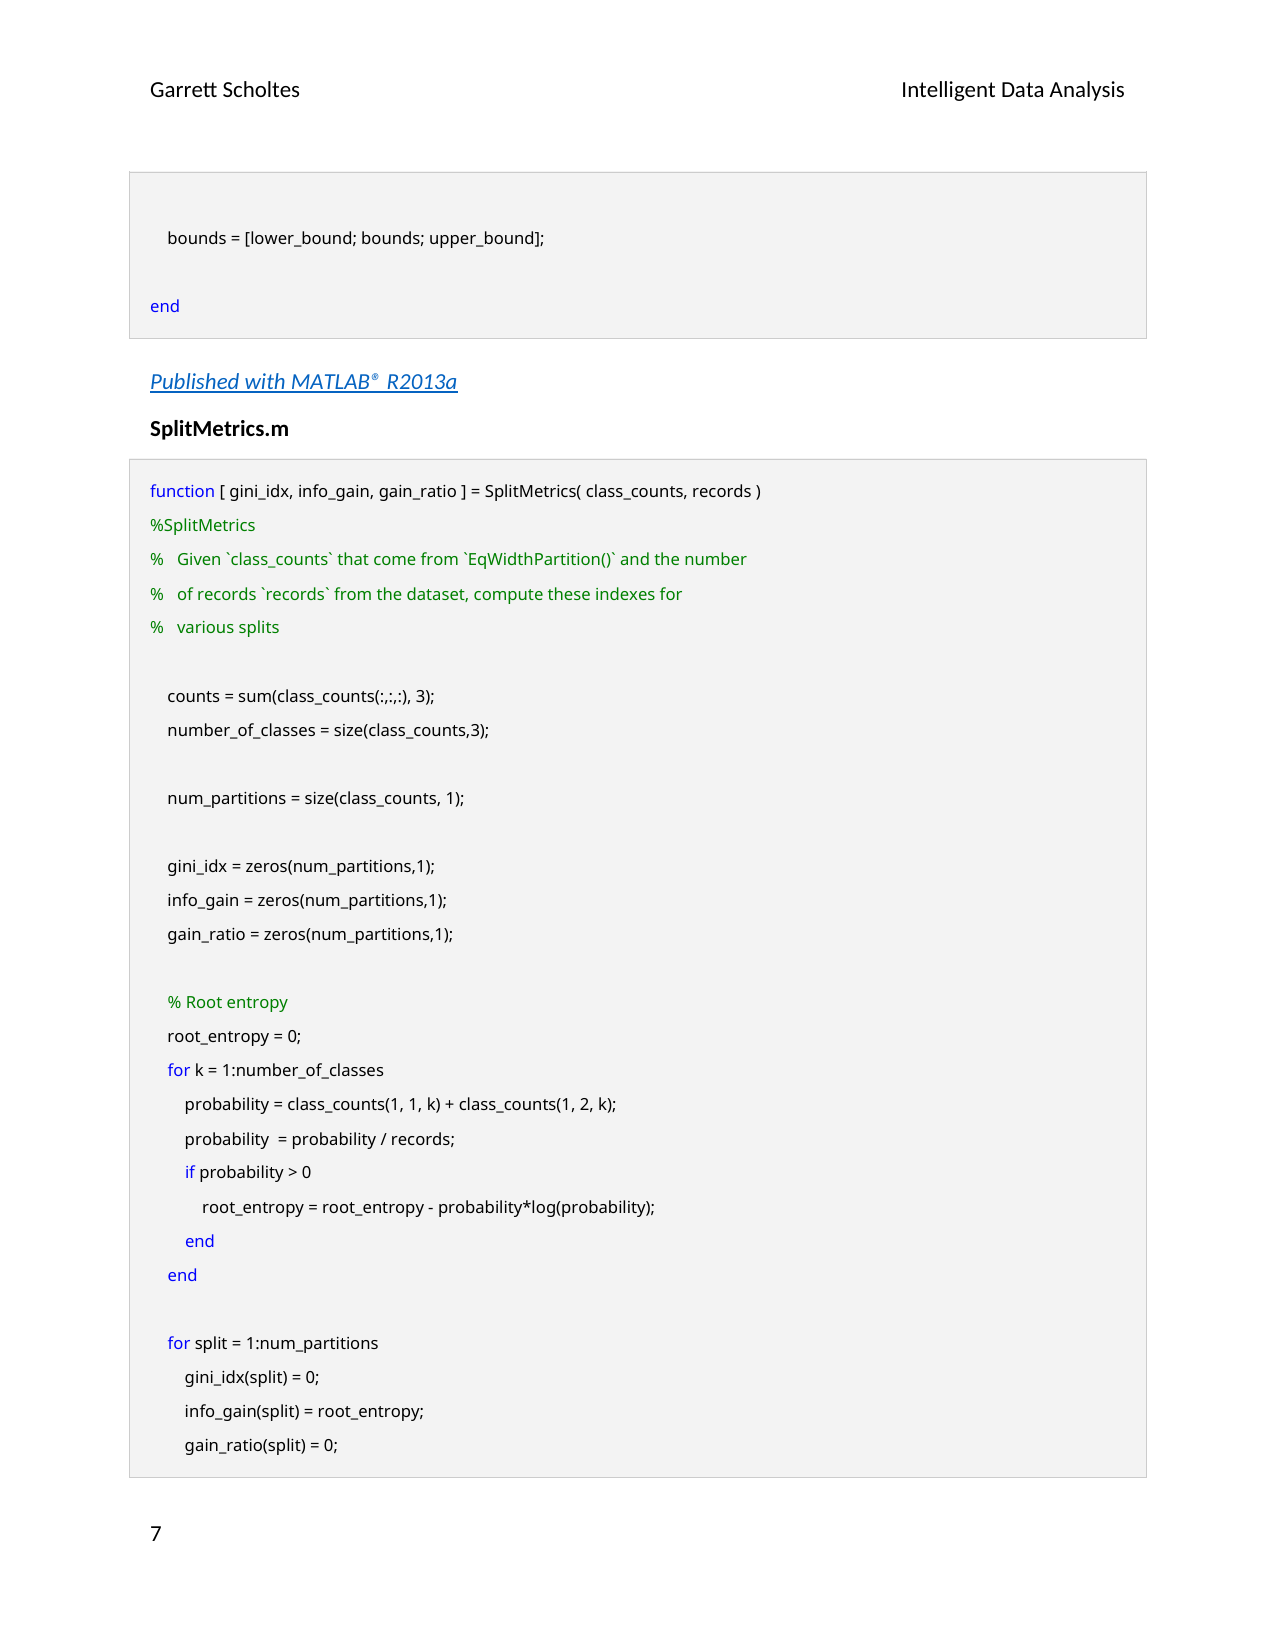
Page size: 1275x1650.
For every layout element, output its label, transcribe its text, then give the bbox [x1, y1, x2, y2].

text Published with MATLAB® R2013a [150, 367, 1125, 395]
text SplitMetrics.m [150, 414, 1125, 442]
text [130, 460, 1146, 1477]
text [130, 173, 1146, 338]
